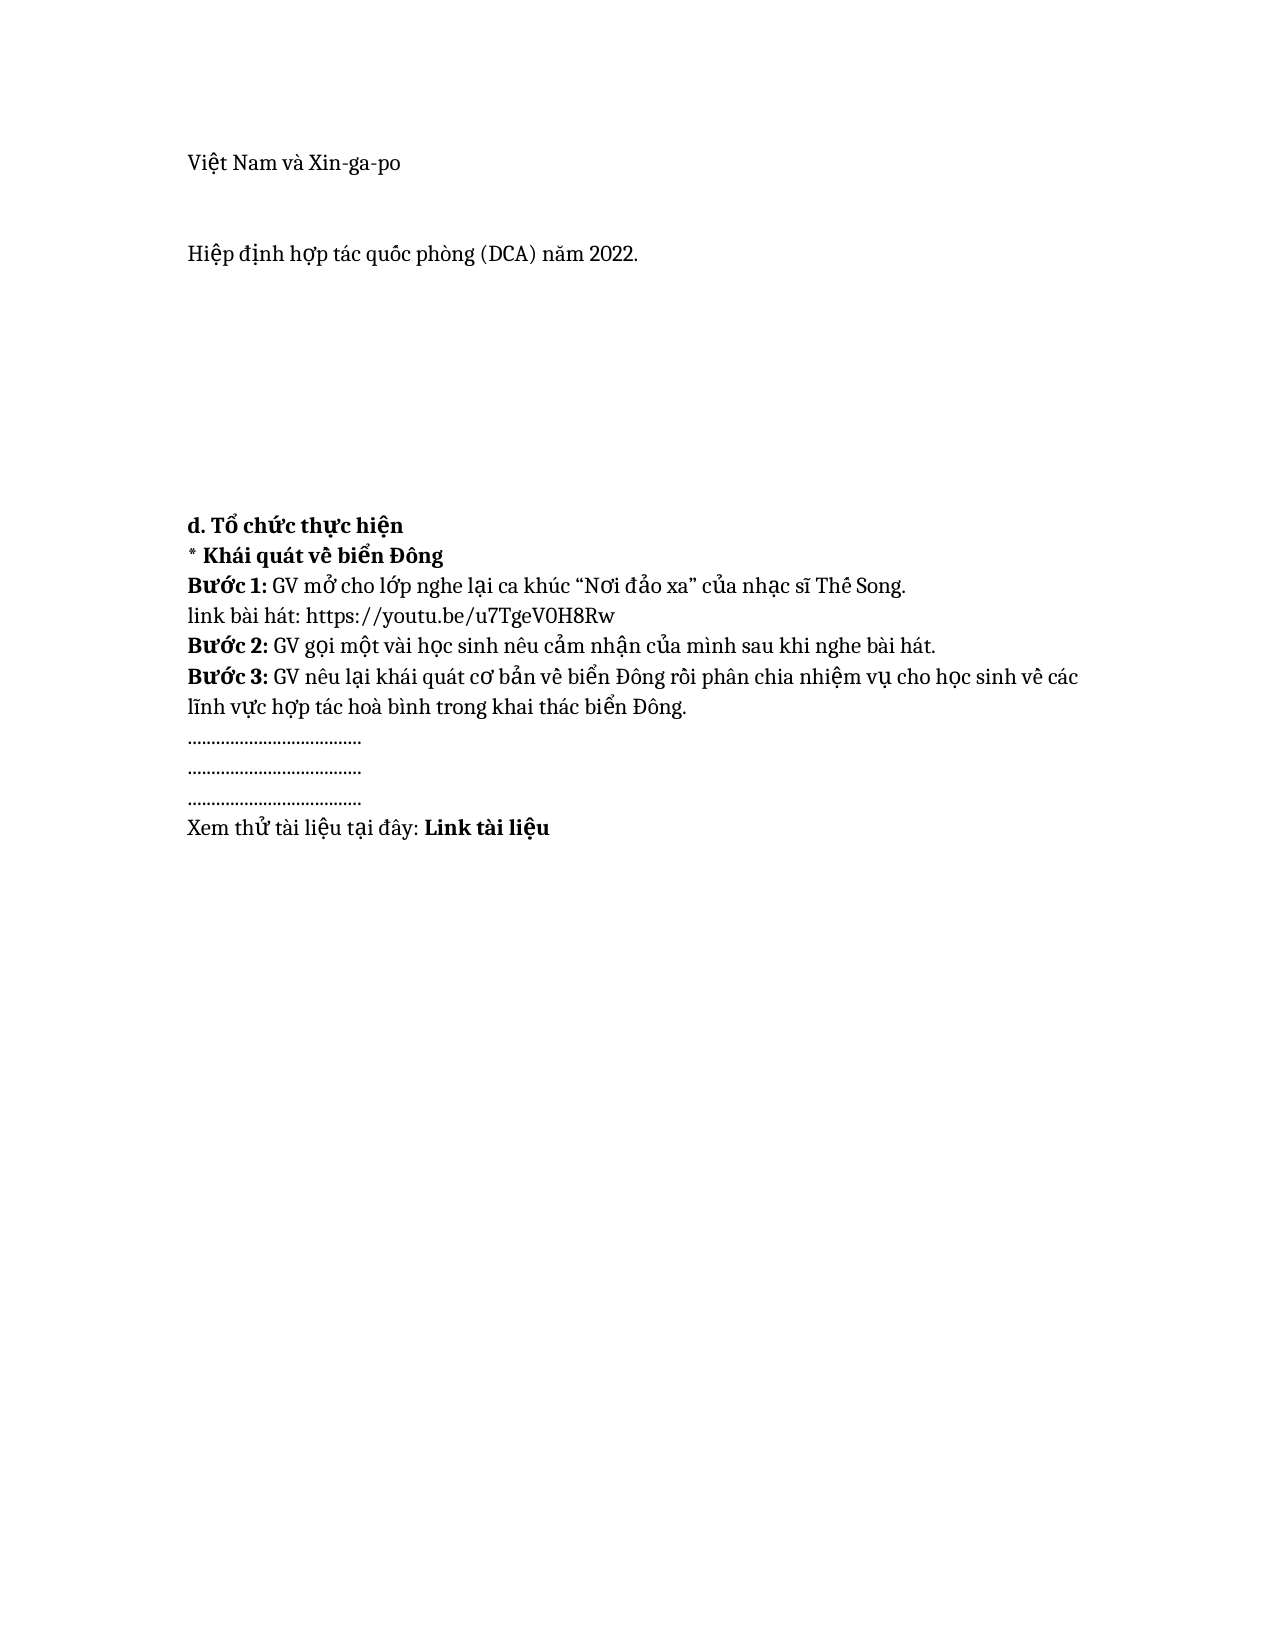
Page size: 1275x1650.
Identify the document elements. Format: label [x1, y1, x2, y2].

text [187, 150, 1087, 871]
